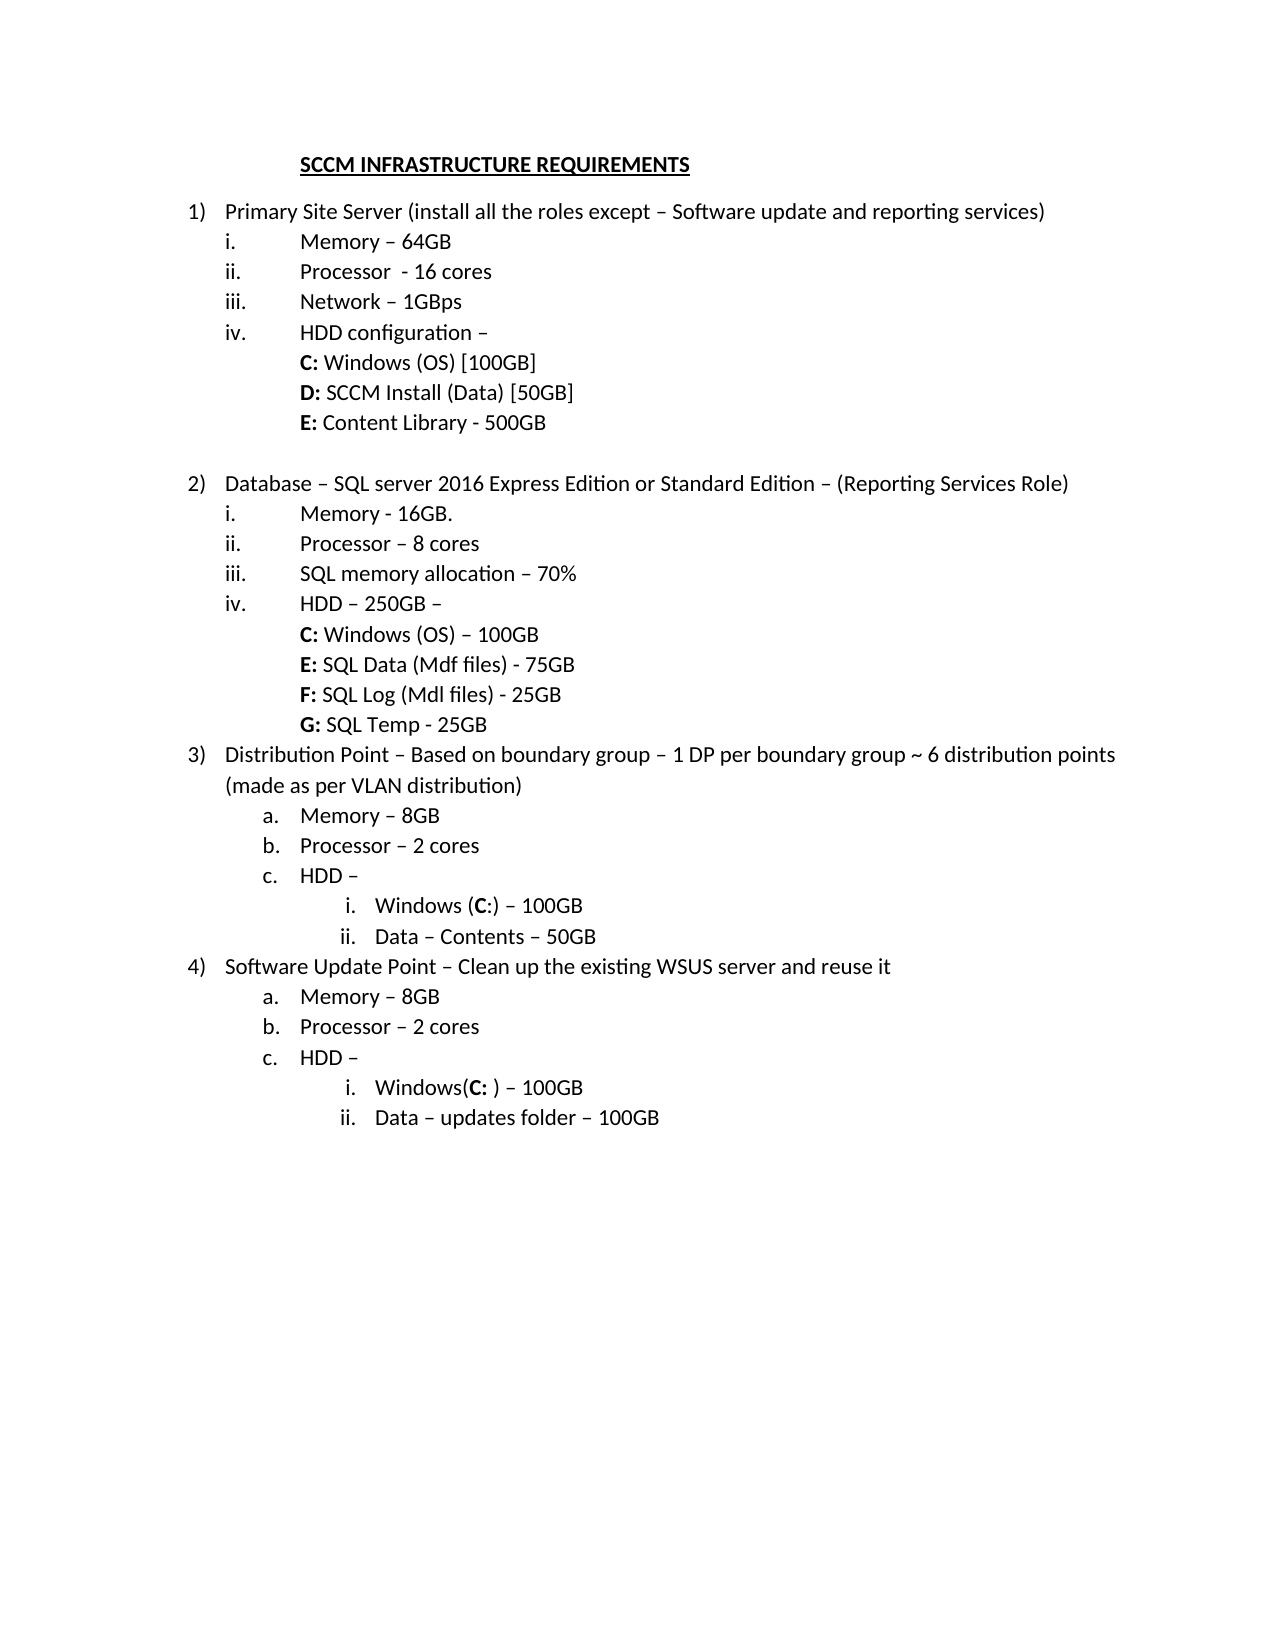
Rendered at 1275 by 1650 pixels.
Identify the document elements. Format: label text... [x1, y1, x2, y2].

list Processor – 8 cores [225, 529, 1125, 557]
list Memory – 64GB [225, 227, 1125, 255]
list Processor – 2 cores [262, 1012, 1125, 1041]
list C: Windows (OS) – 100GB [300, 620, 1125, 648]
list Data – updates folder – 100GB [356, 1103, 1125, 1131]
list HDD configuration – [225, 318, 1125, 346]
list HDD – [262, 861, 1125, 889]
list Windows (C:) – 100GB [356, 892, 1125, 920]
list Memory – 8GB [262, 801, 1125, 829]
list Network – 1GBps [225, 287, 1125, 316]
list HDD – [262, 1043, 1125, 1071]
list E: SQL Data (Mdf files) - 75GB [300, 650, 1125, 678]
list Software Update Point – Clean up the existing WSUS server and reuse it [187, 952, 1125, 980]
list Database – SQL server 2016 Express Edition or Standard Edition – (Reporting Services Role) [187, 469, 1125, 497]
list Primary Site Server (install all the roles except – Software update and reporting services) [187, 197, 1125, 225]
list Processor - 16 cores [225, 257, 1125, 285]
list Memory – 8GB [262, 982, 1125, 1010]
text SCCM INFRASTRUCTURE REQUIREMENTS [150, 150, 1125, 178]
list F: SQL Log (Mdl files) - 25GB [300, 680, 1125, 708]
list Processor – 2 cores [262, 831, 1125, 859]
list D: SCCM Install (Data) [50GB] [300, 378, 1125, 406]
list Windows(C: ) – 100GB [356, 1073, 1125, 1101]
list G: SQL Temp - 25GB [300, 710, 1125, 738]
list SQL memory allocation – 70% [225, 559, 1125, 587]
list Memory - 16GB. [225, 499, 1125, 527]
list C: Windows (OS) [100GB] [300, 348, 1125, 376]
list Data – Contents – 50GB [356, 922, 1125, 950]
list Distribution Point – Based on boundary group – 1 DP per boundary group ~ 6 distribution points (made as per VLAN distribution) [187, 741, 1125, 799]
list E: Content Library - 500GB [300, 408, 1125, 436]
list HDD – 250GB – [225, 589, 1125, 618]
